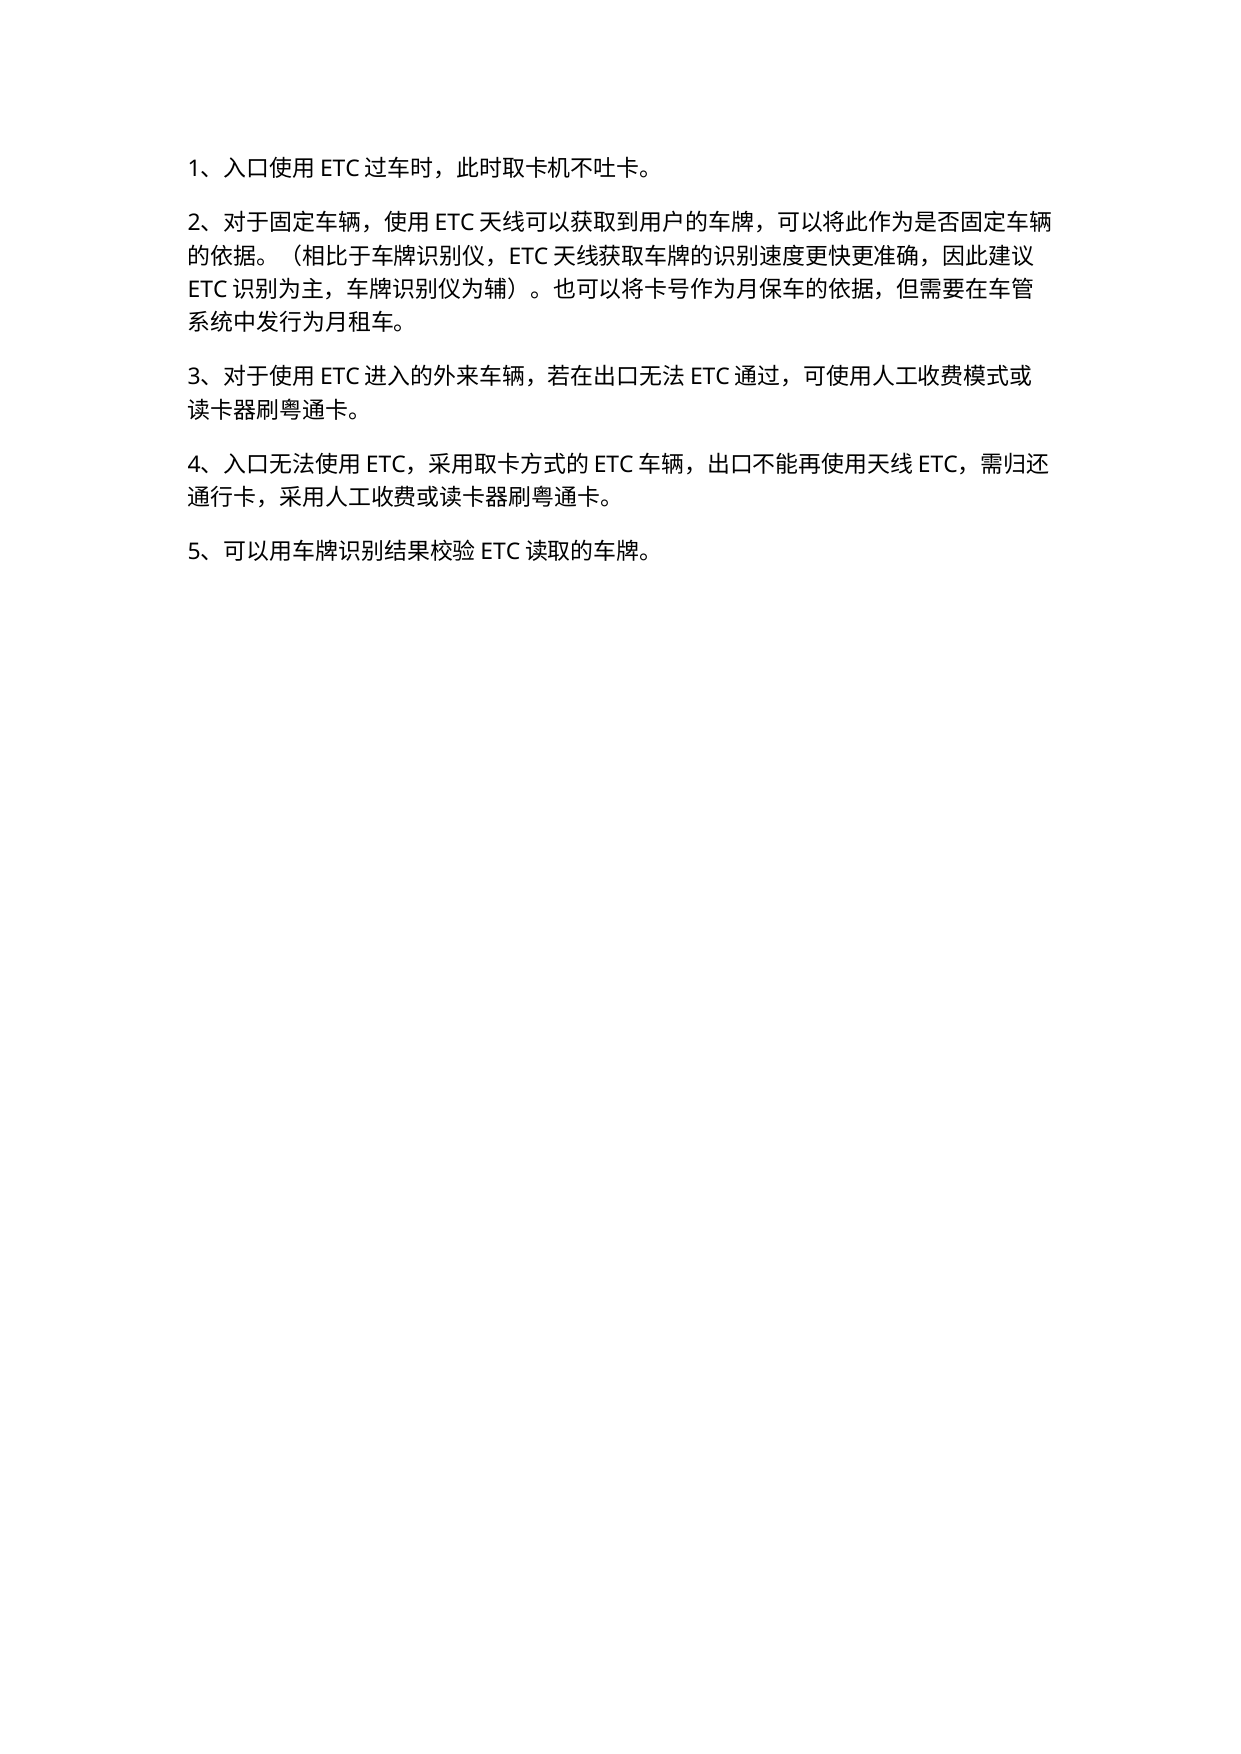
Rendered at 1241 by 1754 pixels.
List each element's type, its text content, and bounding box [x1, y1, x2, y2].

text 2、对于固定车辆，使用ETC天线可以获取到用户的车牌，可以将此作为是否固定车辆的依据。（相比于车牌识别仪，ETC天线获取车牌的识别速度更快更准确，因此建议ETC识别为主，车牌识别仪为辅）。也可以将卡号作为月保车的依据，但需要在车管系统中发行为月租车。 [187, 204, 1053, 337]
text 5、可以用车牌识别结果校验ETC读取的车牌。 [187, 533, 1053, 566]
text 4、入口无法使用ETC，采用取卡方式的ETC车辆，出口不能再使用天线ETC，需归还通行卡，采用人工收费或读卡器刷粤通卡。 [187, 446, 1053, 512]
text 3、对于使用ETC进入的外来车辆，若在出口无法ETC通过，可使用人工收费模式或读卡器刷粤通卡。 [187, 358, 1053, 425]
text 1、入口使用ETC过车时，此时取卡机不吐卡。 [187, 150, 1053, 183]
